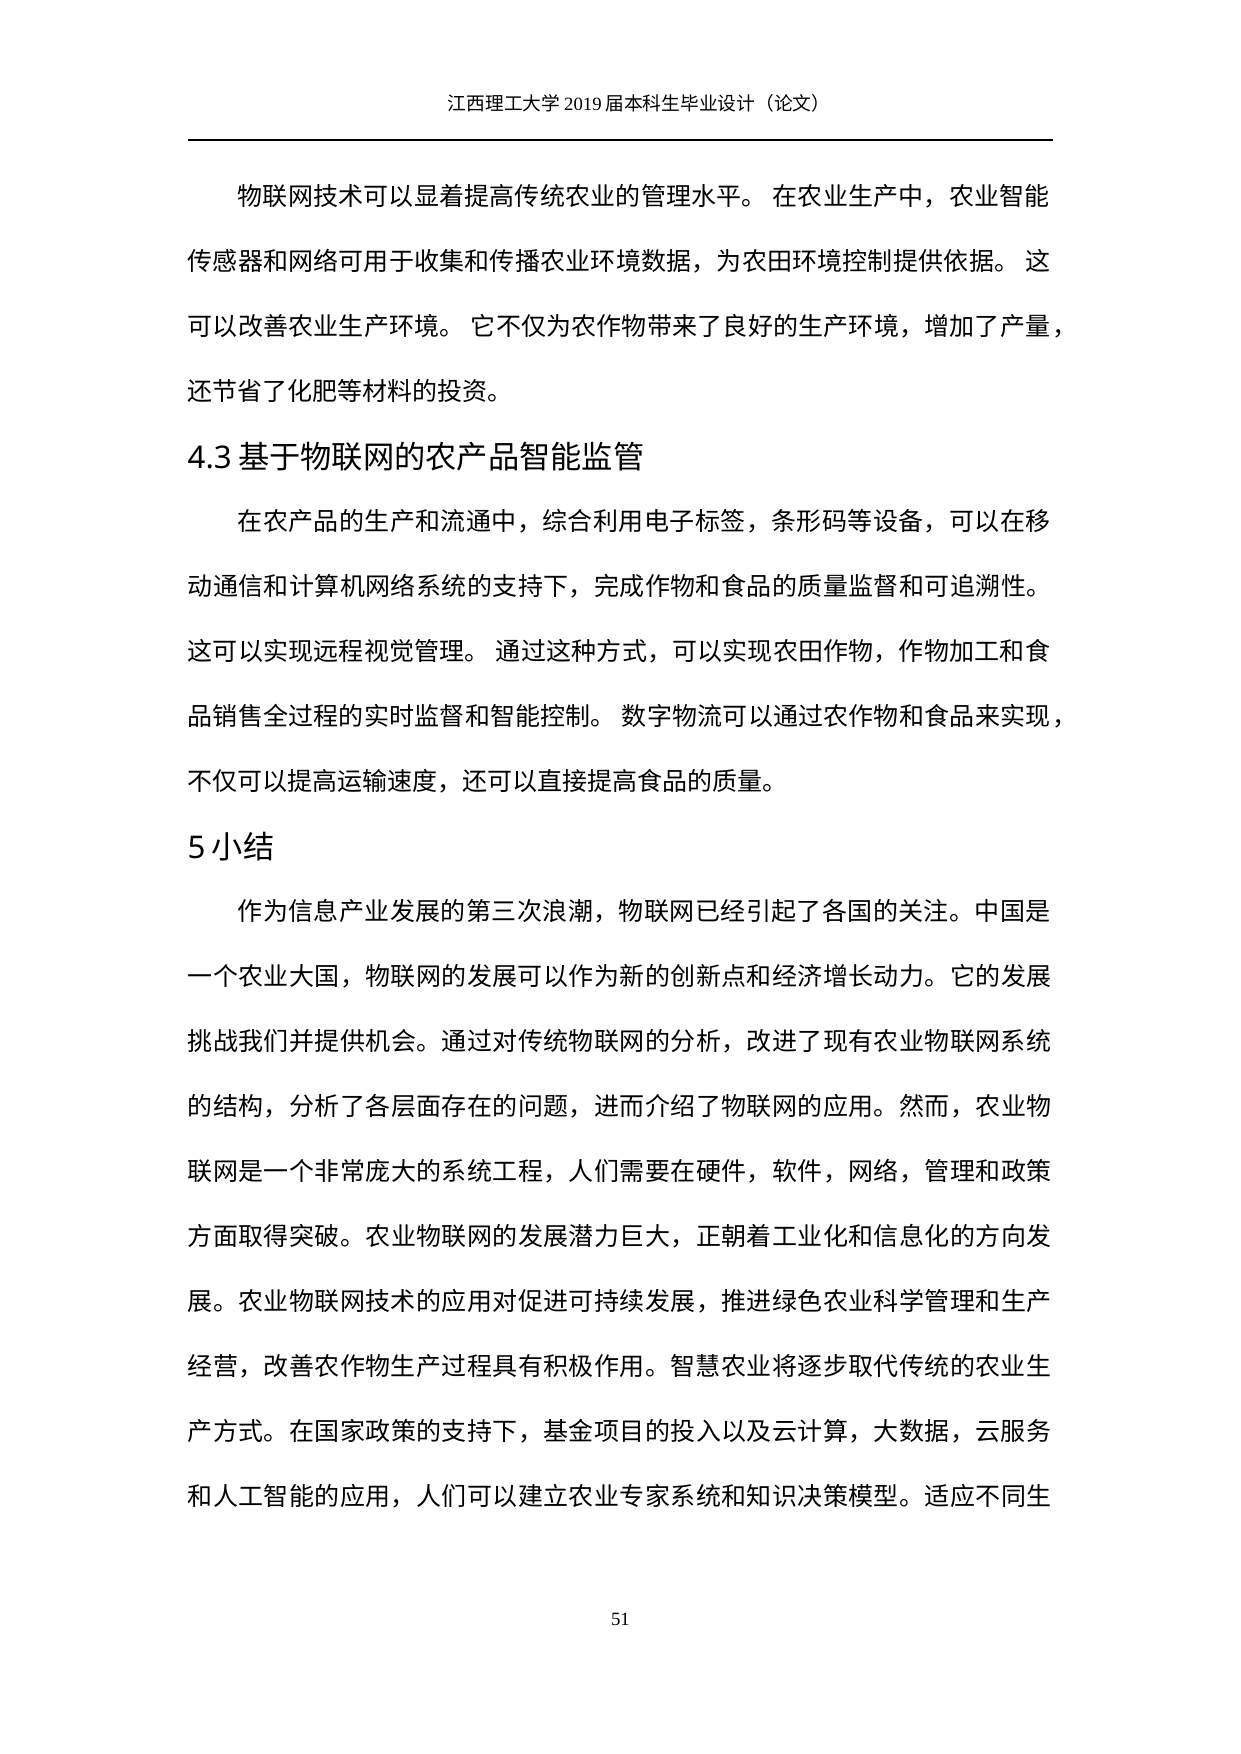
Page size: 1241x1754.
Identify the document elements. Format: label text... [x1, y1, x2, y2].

text 4.3基于物联网的农产品智能监管 [187, 422, 1053, 487]
text 物联网技术可以显着提高传统农业的管理水平。 在农业生产中，农业智能传感器和网络可用于收集和传播农业环境数据，为农田环境控制提供依据。 这可以改善农业生产环境。 它不仅为农作物带来了良好的生产环境，增加了产量，还节省了化肥等材料的投资。 [187, 162, 1053, 422]
text 5小结 [187, 812, 1053, 877]
text 在农产品的生产和流通中，综合利用电子标签，条形码等设备，可以在移动通信和计算机网络系统的支持下，完成作物和食品的质量监督和可追溯性。 这可以实现远程视觉管理。 通过这种方式，可以实现农田作物，作物加工和食品销售全过程的实时监督和智能控制。 数字物流可以通过农作物和食品来实现，不仅可以提高运输速度，还可以直接提高食品的质量。 [187, 487, 1053, 812]
